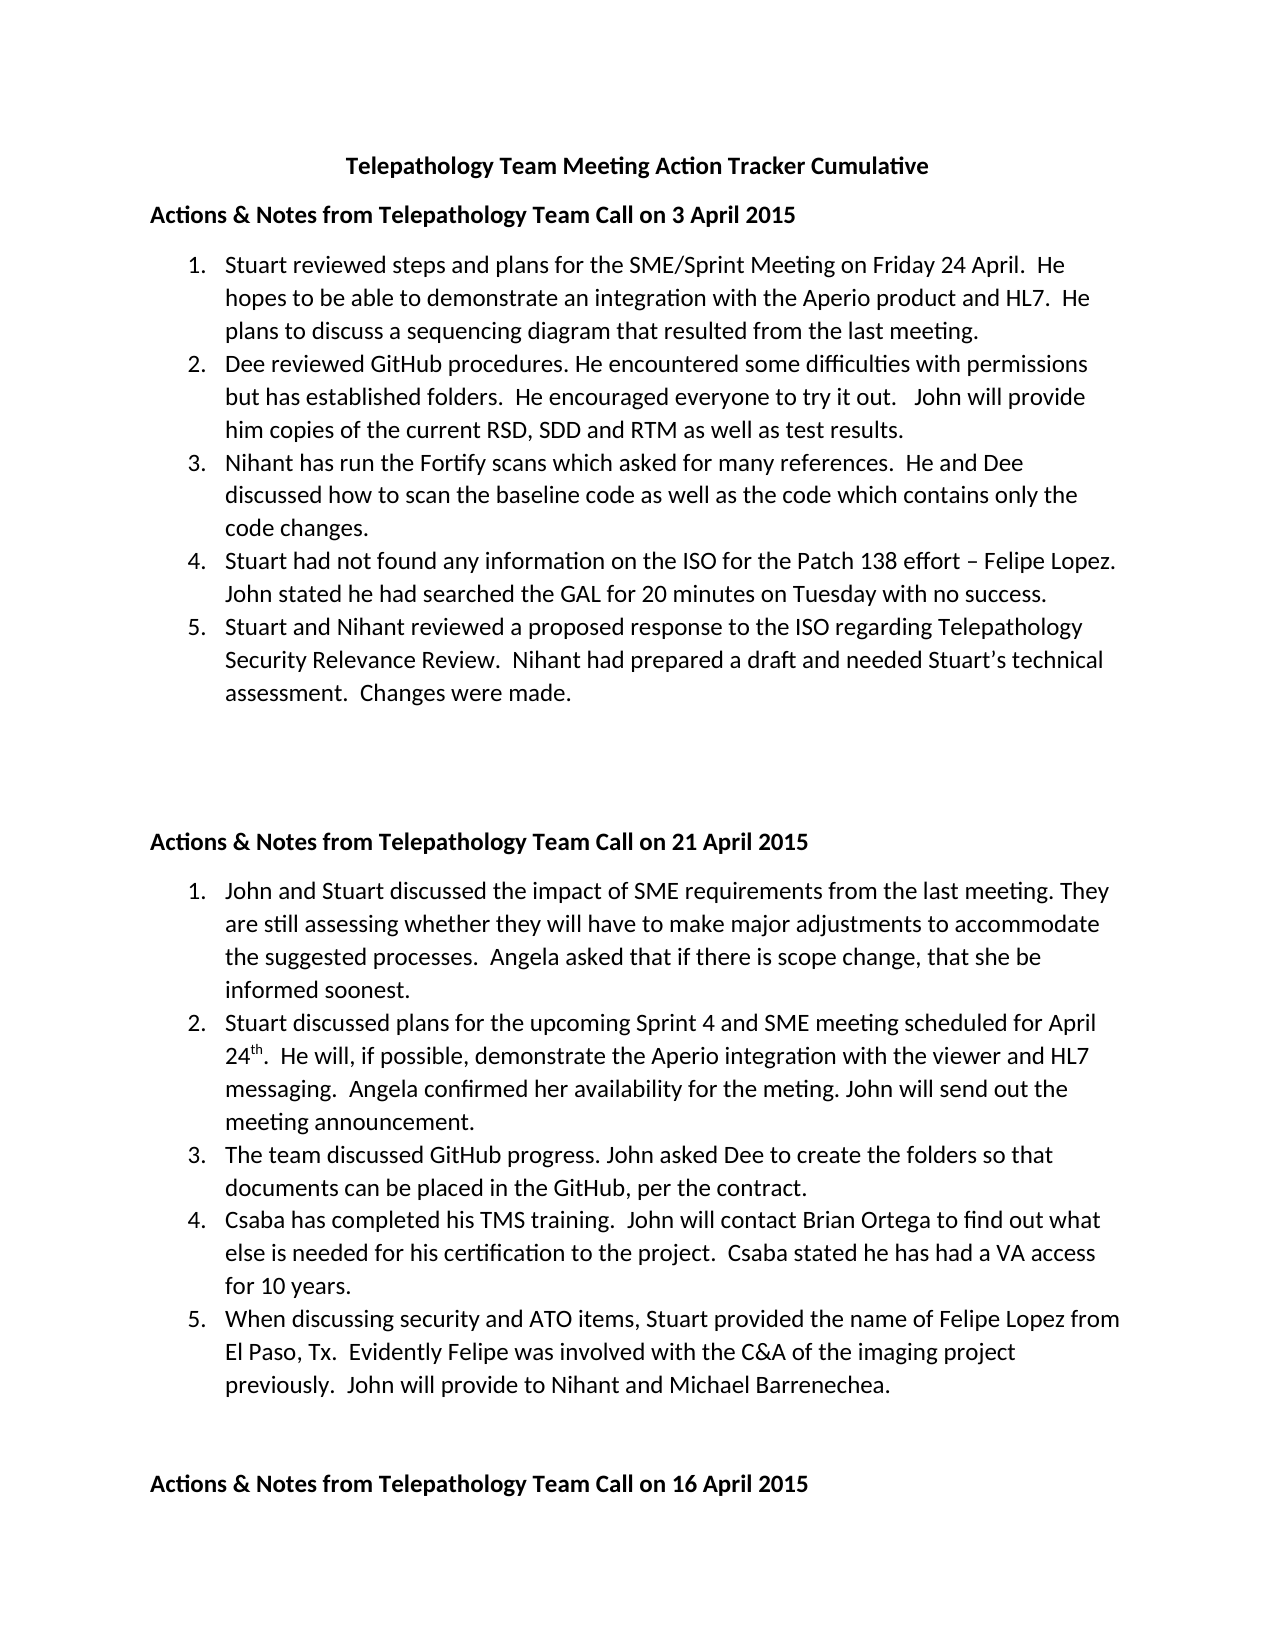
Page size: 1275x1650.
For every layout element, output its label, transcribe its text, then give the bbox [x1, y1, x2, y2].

text Actions & Notes from Telepathology Team Call on 21 April 2015 [150, 826, 1125, 856]
text Actions & Notes from Telepathology Team Call on 3 April 2015 [150, 199, 1125, 230]
list When discussing security and ATO items, Stuart provided the name of Felipe Lopez from El Paso, Tx. Evidently Felipe was involved with the C&A of the imaging project previously. John will provide to Nihant and Michael Barrenechea. [187, 1303, 1125, 1400]
list Stuart and Nihant reviewed a proposed response to the ISO regarding Telepathology Security Relevance Review. Nihant had prepared a draft and needed Stuart’s technical assessment. Changes were made. [187, 611, 1125, 708]
text Telepathology Team Meeting Action Tracker Cumulative [150, 150, 1125, 181]
list John and Stuart discussed the impact of SME requirements from the last meeting. They are still assessing whether they will have to make major adjustments to accommodate the suggested processes. Angela asked that if there is scope change, that she be informed soonest. [187, 875, 1125, 1005]
text Actions & Notes from Telepathology Team Call on 16 April 2015 [150, 1468, 1125, 1499]
list The team discussed GitHub progress. John asked Dee to create the folders so that documents can be placed in the GitHub, per the contract. [187, 1139, 1125, 1202]
list Stuart reviewed steps and plans for the SME/Sprint Meeting on Friday 24 April. He hopes to be able to demonstrate an integration with the Aperio product and HL7. He plans to discuss a sequencing diagram that resulted from the last meeting. [187, 249, 1125, 346]
list Stuart discussed plans for the upcoming Sprint 4 and SME meeting scheduled for April 24th. He will, if possible, demonstrate the Aperio integration with the viewer and HL7 messaging. Angela confirmed her availability for the meting. John will send out the meeting announcement. [187, 1007, 1125, 1136]
list Nihant has run the Fortify scans which asked for many references. He and Dee discussed how to scan the baseline code as well as the code which contains only the code changes. [187, 447, 1125, 543]
list Dee reviewed GitHub procedures. He encountered some difficulties with permissions but has established folders. He encouraged everyone to try it out. John will provide him copies of the current RSD, SDD and RTM as well as test results. [187, 348, 1125, 444]
list Csaba has completed his TMS training. John will contact Brian Ortega to find out what else is needed for his certification to the project. Csaba stated he has had a VA access for 10 years. [187, 1204, 1125, 1301]
list Stuart had not found any information on the ISO for the Patch 138 effort – Felipe Lopez. John stated he had searched the GAL for 20 minutes on Tuesday with no success. [187, 545, 1125, 609]
